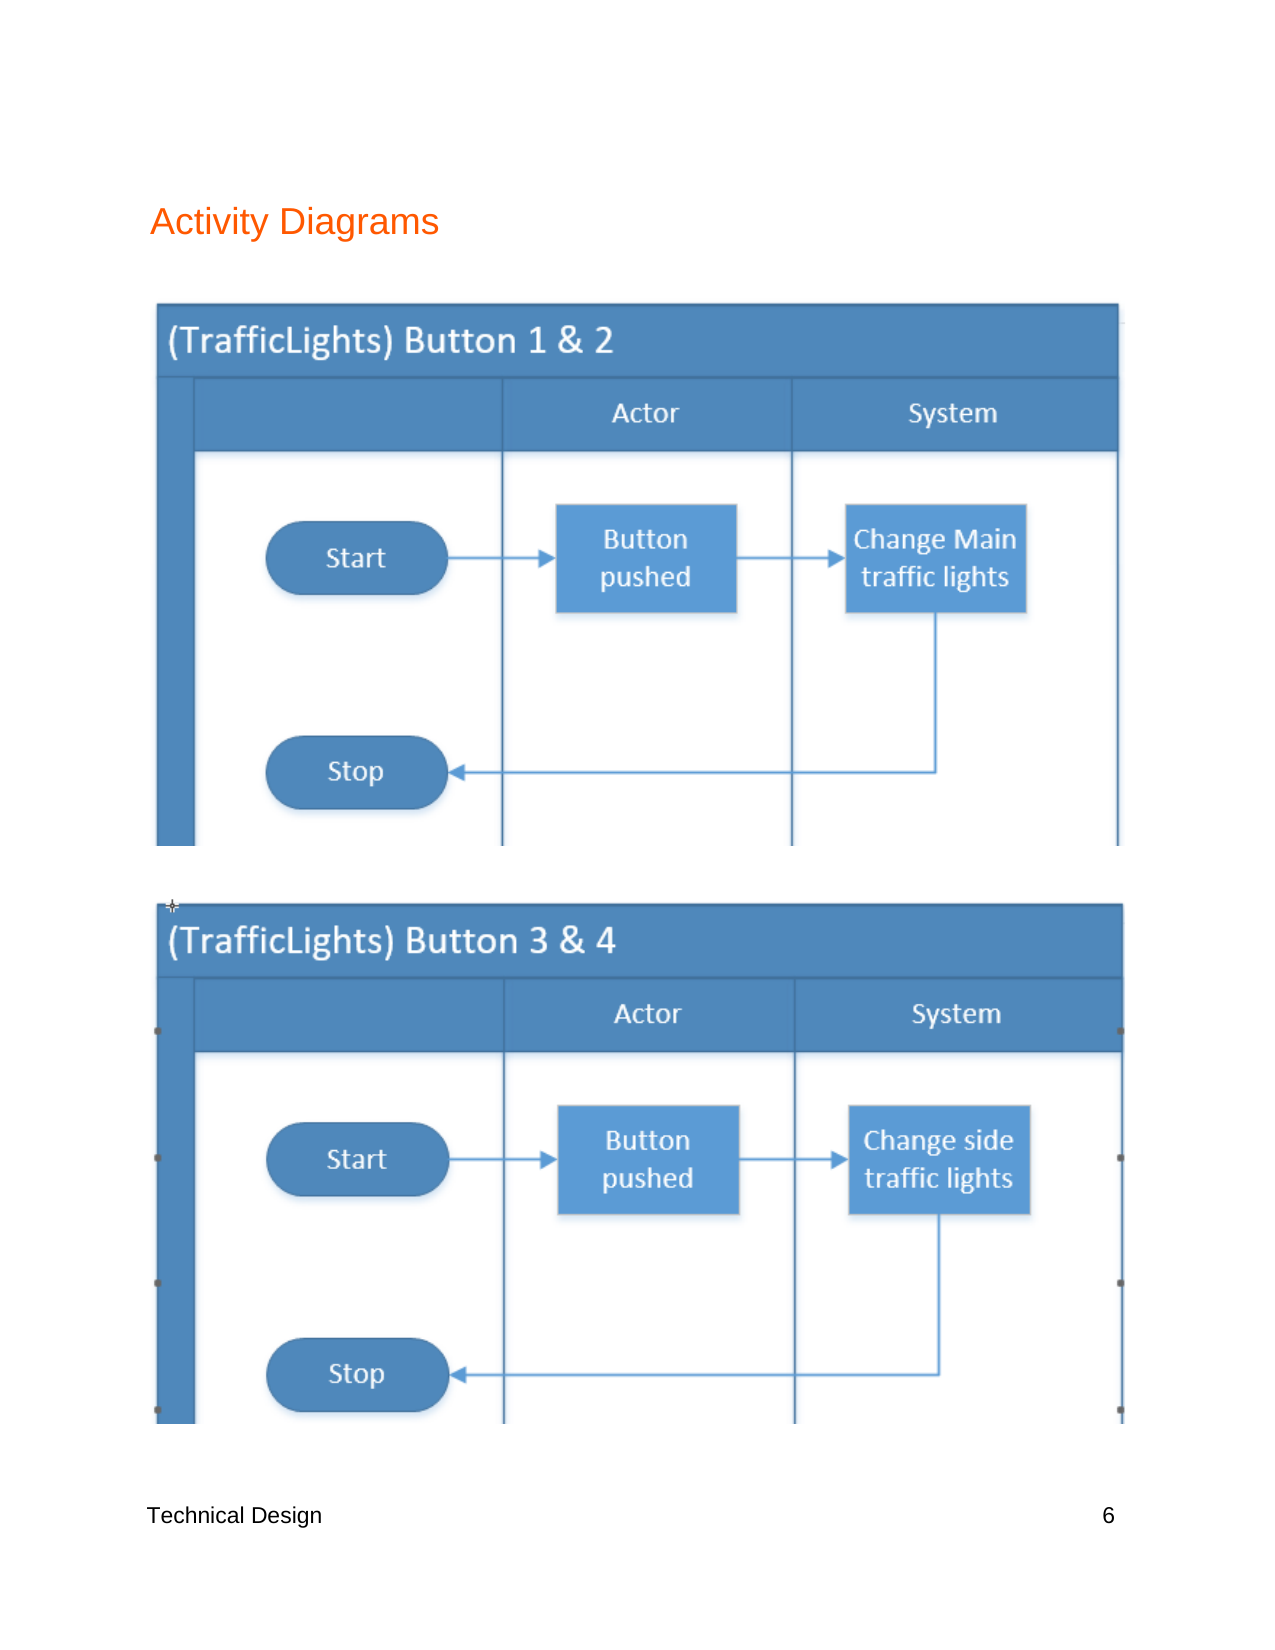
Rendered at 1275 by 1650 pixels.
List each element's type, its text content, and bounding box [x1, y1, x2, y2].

text Activity Diagrams [150, 199, 1125, 243]
picture [150, 898, 1125, 1424]
picture [150, 298, 1125, 846]
